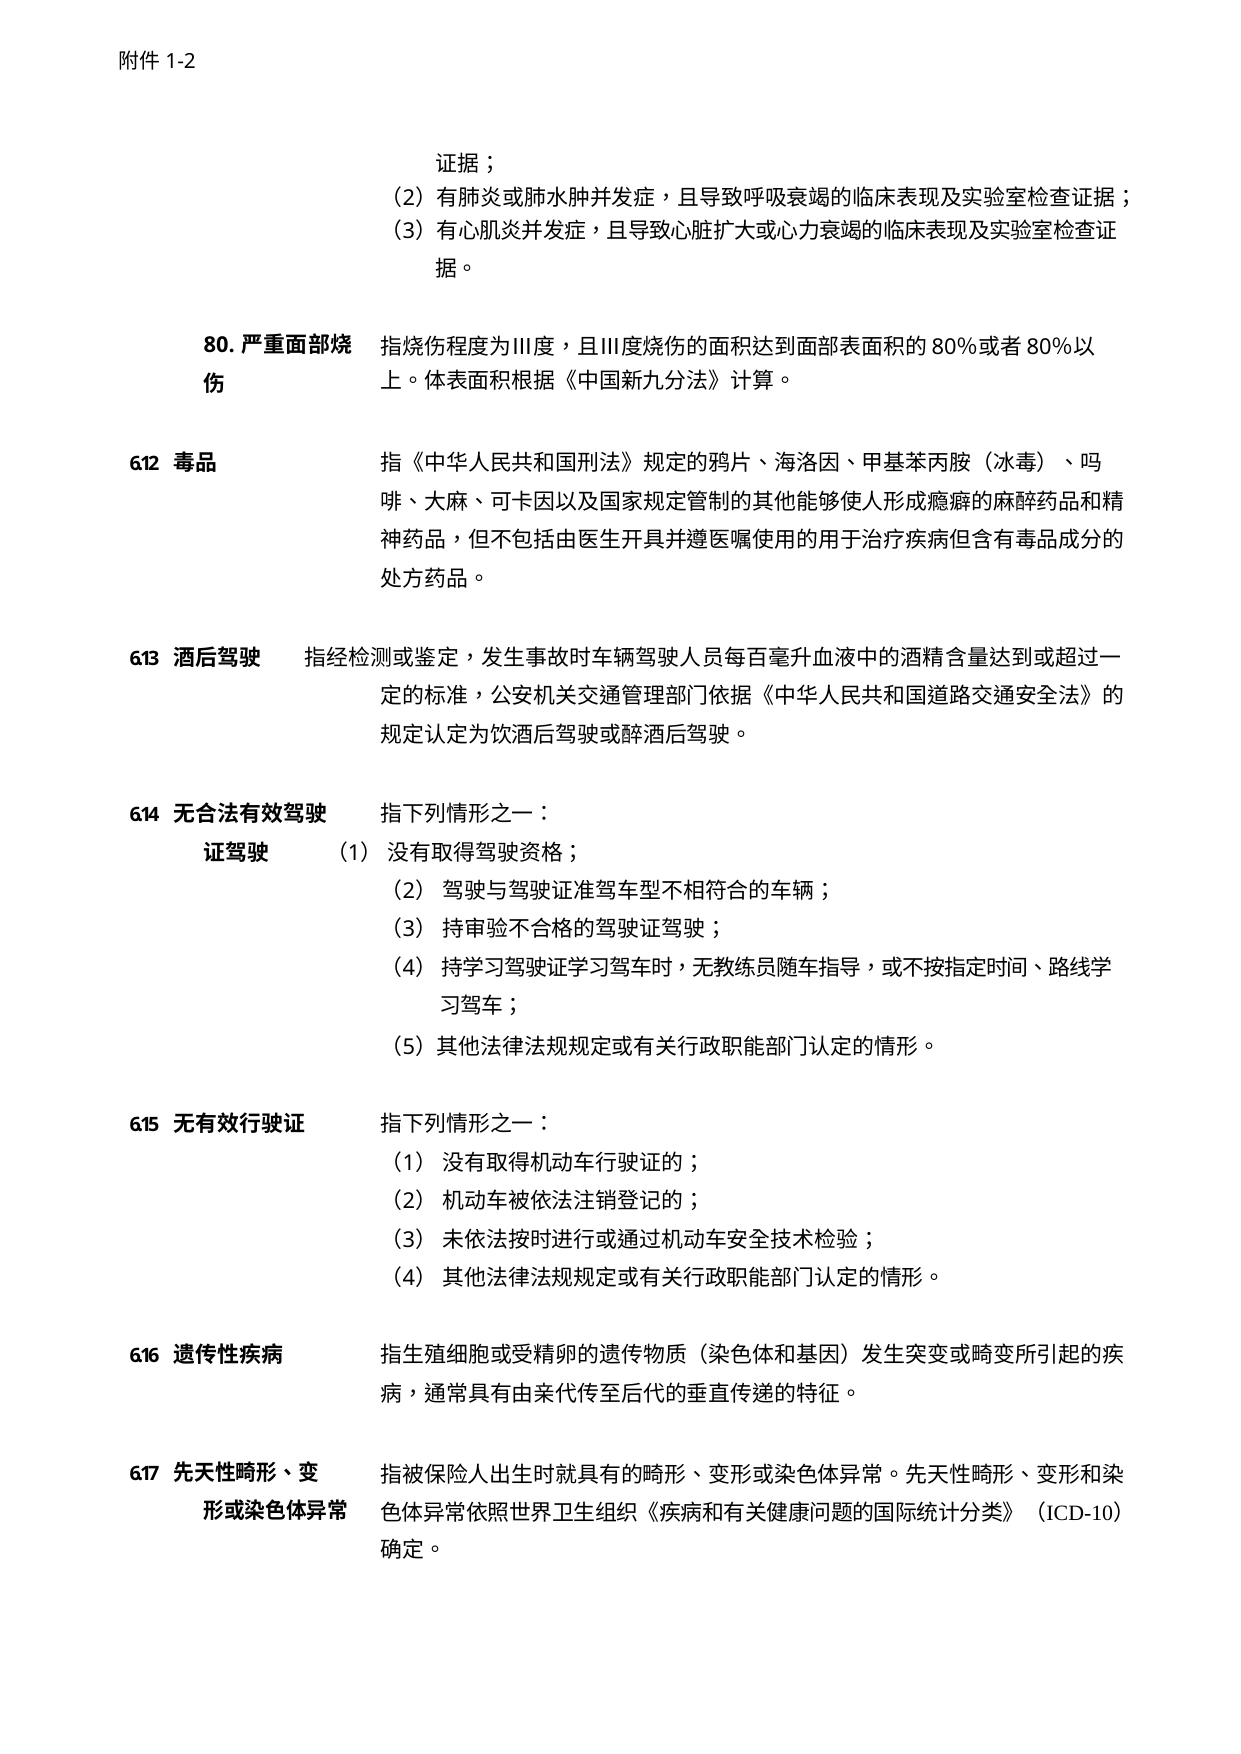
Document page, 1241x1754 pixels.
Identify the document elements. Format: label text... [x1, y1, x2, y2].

text （2）有肺炎或肺水肿并发症，且导致呼吸衰竭的临床表现及实验室检查证据； [380, 182, 1148, 212]
text （3） 持审验不合格的驾驶证驾驶； [380, 913, 1148, 943]
text （3）有心肌炎并发症，且导致心脏扩大或心力衰竭的临床表现及实验室检查证据。 [380, 215, 1126, 284]
text （1） 没有取得机动车行驶证的； [380, 1147, 1148, 1176]
list 无有效行驶证 指下列情形之一： [129, 1108, 1148, 1138]
list 无合法有效驾驶 指下列情形之一： [129, 798, 1148, 828]
list 毒品 指《中华人民共和国刑法》规定的鸦片、海洛因、甲基苯丙胺（冰毒）、吗啡、大麻、可卡因以及国家规定管制的其他能够使人形成瘾癖的麻醉药品和精神药品，但不包括由医生开具并遵医嘱使用的用于治疗疾病但含有毒品成分的处方药品。 [129, 447, 1135, 593]
text 指烧伤程度为Ⅲ度，且Ⅲ度烧伤的面积达到面部表面积的80％或者80％以上。体表面积根据《中国新九分法》计算。 [380, 331, 1126, 394]
text 证驾驶 （1） 没有取得驾驶资格； [203, 837, 1148, 866]
text 指被保险人出生时就具有的畸形、变形或染色体异常。先天性畸形、变形和染色体异常依照世界卫生组织《疾病和有关健康问题的国际统计分类》（ICD-10） 确定。 [380, 1459, 1137, 1564]
text （5）其他法律法规规定或有关行政职能部门认定的情形。 [380, 1031, 1148, 1061]
text （3） 未依法按时进行或通过机动车安全技术检验； [380, 1224, 1148, 1253]
text 证据； [435, 148, 1148, 178]
subtitle 先天性畸形、变 [129, 1457, 368, 1487]
text （2） 驾驶与驾驶证准驾车型不相符合的车辆； [380, 875, 1148, 905]
list 遗传性疾病 指生殖细胞或受精卵的遗传物质（染色体和基因）发生突变或畸变所引起的疾病，通常具有由亲代传至后代的垂直传递的特征。 [129, 1339, 1124, 1408]
text （4） 持学习驾驶证学习驾车时，无教练员随车指导，或不按指定时间、路线学习驾车； [380, 952, 1118, 1020]
text 形或染色体异常 [203, 1495, 368, 1525]
text （4） 其他法律法规规定或有关行政职能部门认定的情形。 [380, 1262, 1148, 1292]
text （2） 机动车被依法注销登记的； [380, 1185, 1148, 1215]
subtitle 80. 严重面部烧伤 [129, 327, 355, 398]
list 酒后驾驶 指经检测或鉴定，发生事故时车辆驾驶人员每百毫升血液中的酒精含量达到或超过一定的标准，公安机关交通管理部门依据《中华人民共和国道路交通安全法》的规定认定为饮酒后驾驶或醉酒后驾驶。 [129, 642, 1124, 749]
